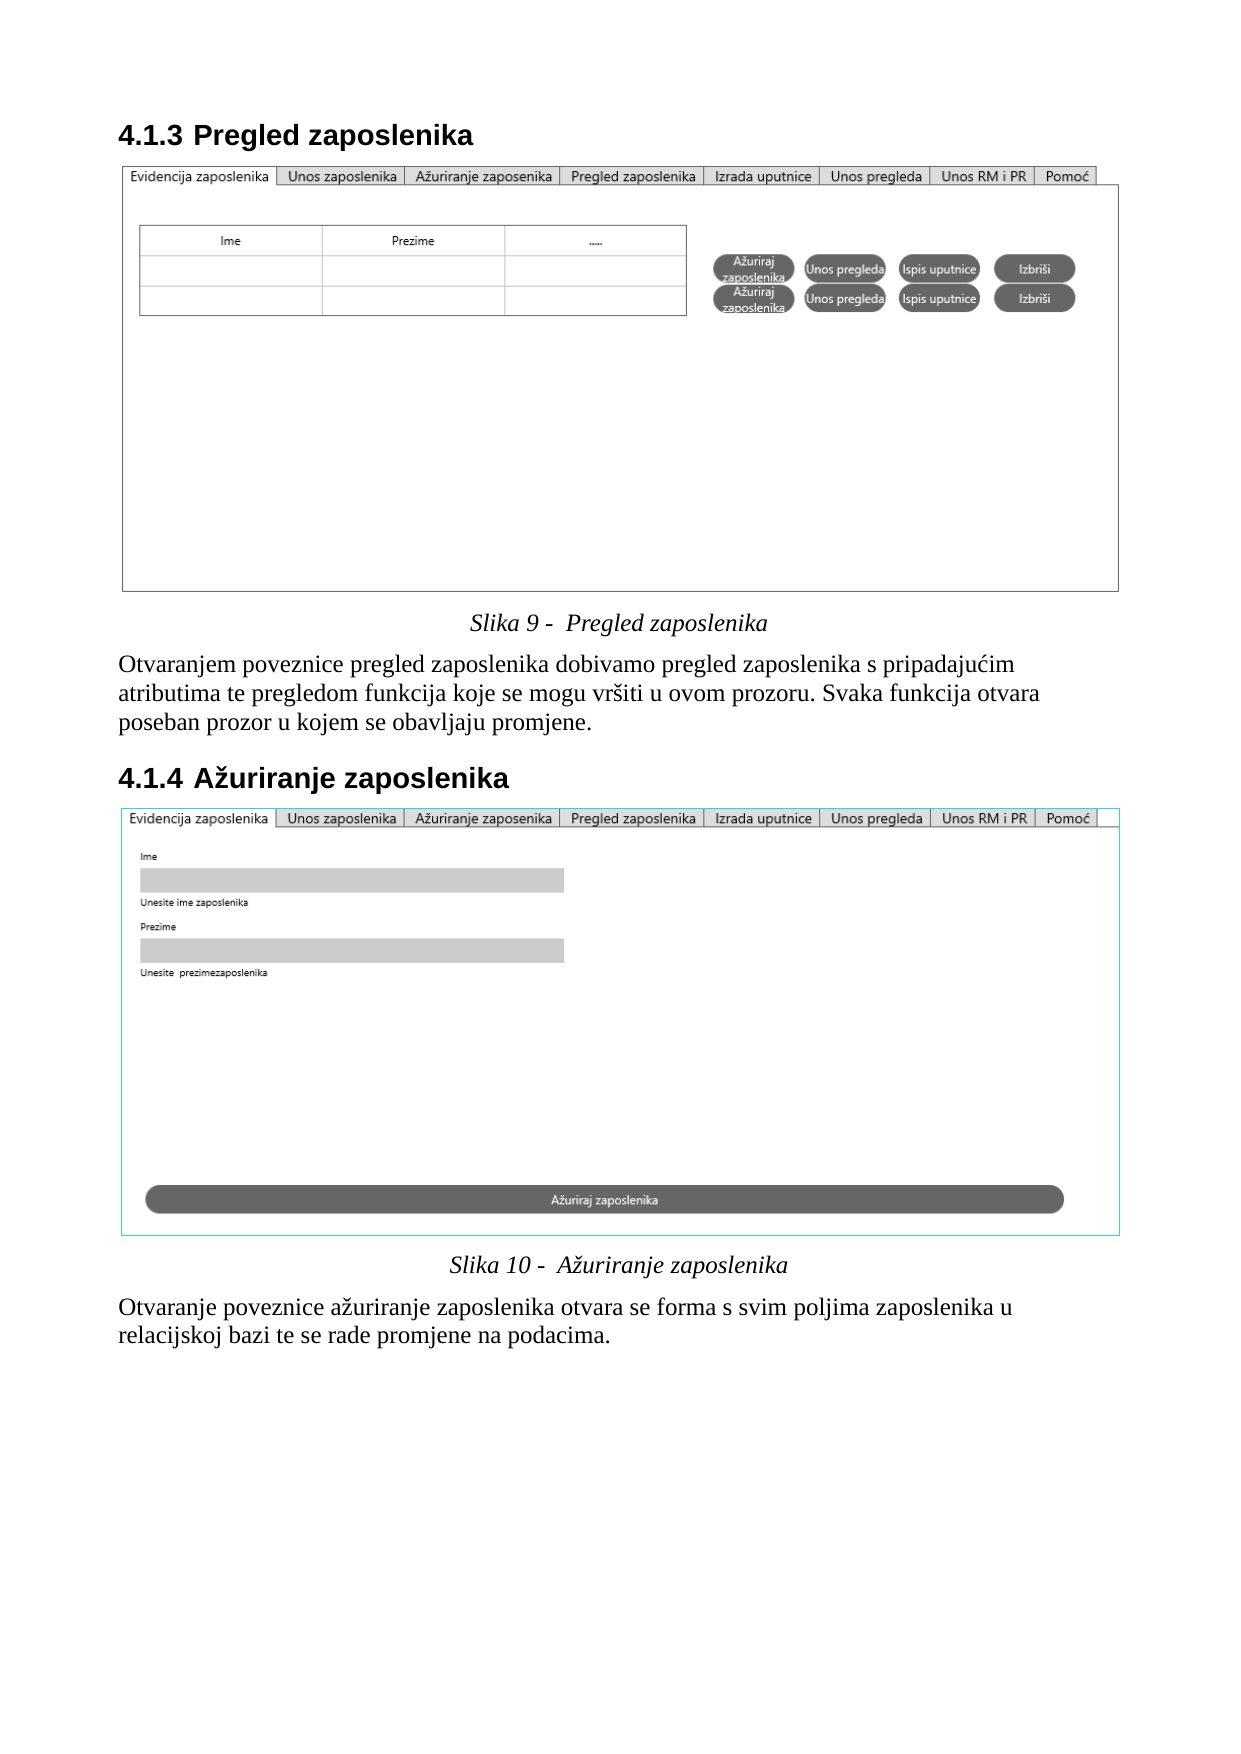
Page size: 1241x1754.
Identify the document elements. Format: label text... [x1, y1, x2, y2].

text Otvaranje poveznice ažuriranje zaposlenika otvara se forma s svim poljima zaposlenika u relacijskoj bazi te se rade promjene na podacima. [118, 1292, 1122, 1349]
picture [118, 806, 1123, 1239]
subtitle Pregled zaposlenika [118, 118, 1122, 152]
text Slika 9 - Pregled zaposlenika [118, 608, 1122, 637]
subtitle Ažuriranje zaposlenika [118, 761, 1122, 794]
text Otvaranjem poveznice pregled zaposlenika dobivamo pregled zaposlenika s pripadajućim atributima te pregledom funkcija koje se mogu vršiti u ovom prozoru. Svaka funkcija otvara poseban prozor u kojem se obavljaju promjene. [118, 649, 1122, 736]
picture [118, 164, 1123, 596]
text Slika 10 - Ažuriranje zaposlenika [118, 1251, 1122, 1279]
